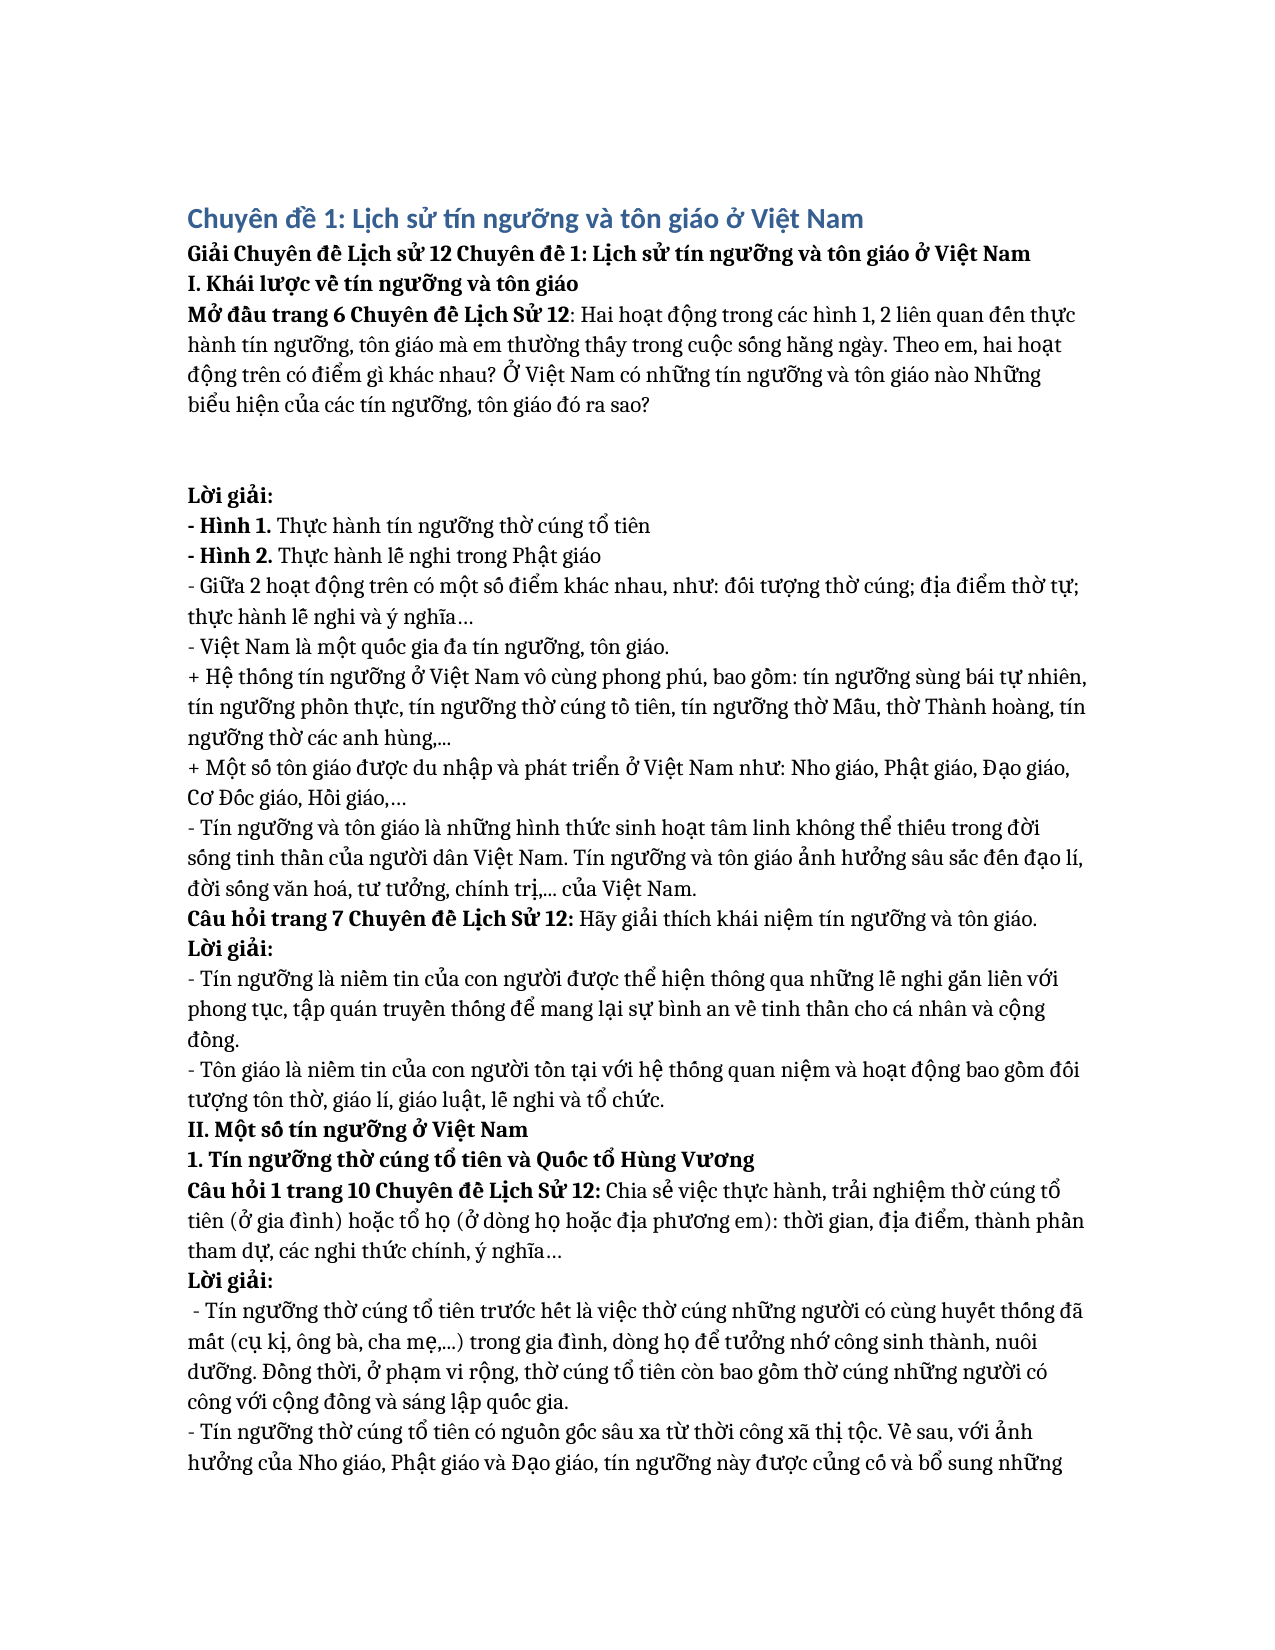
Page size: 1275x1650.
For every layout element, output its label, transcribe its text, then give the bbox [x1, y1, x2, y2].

subtitle Chuyên đề 1: Lịch sử tín ngưỡng và tôn giáo ở Việt Nam [187, 200, 1087, 236]
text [187, 241, 1087, 1476]
